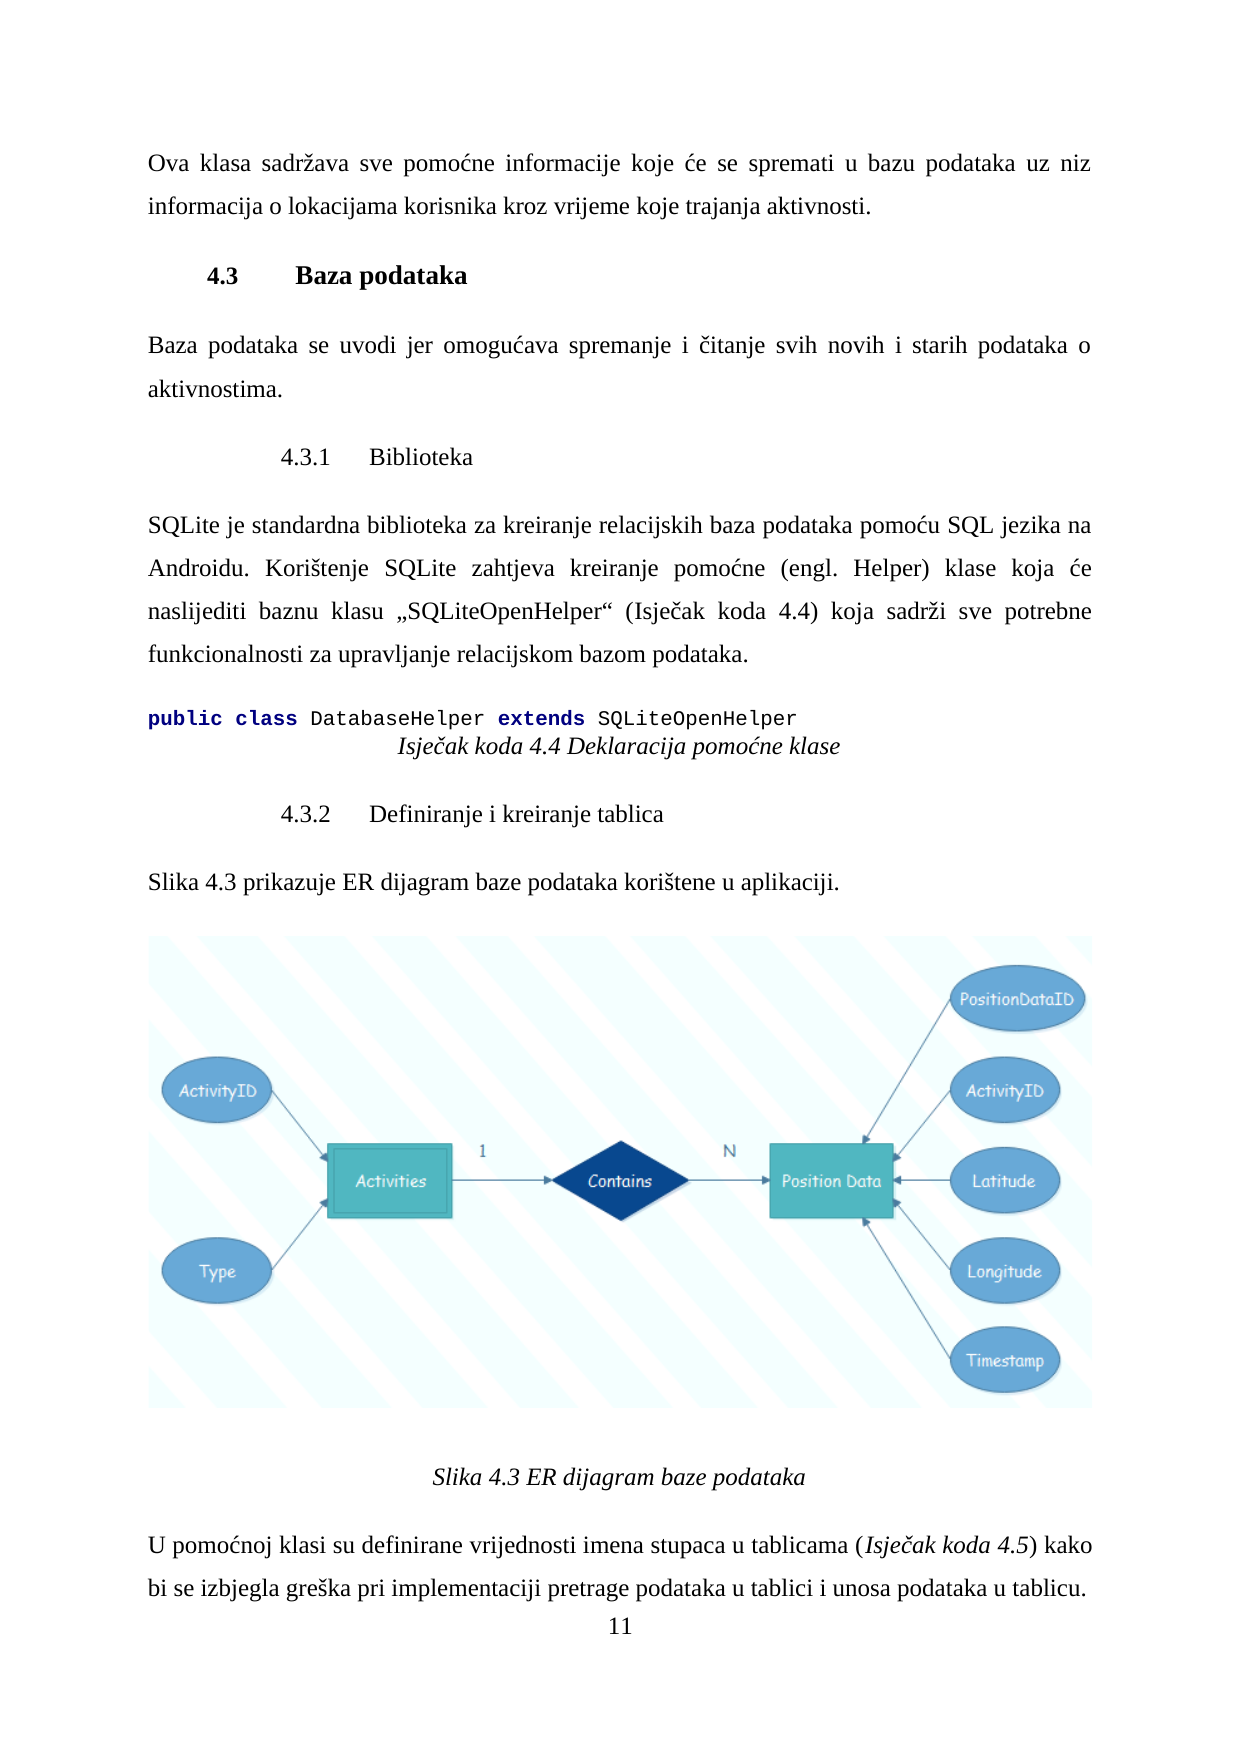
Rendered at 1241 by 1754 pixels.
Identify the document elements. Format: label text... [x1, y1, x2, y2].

subtitle Biblioteka [223, 442, 1092, 471]
picture [148, 936, 1093, 1408]
text Baza podataka se uvodi jer omogućava spremanje i čitanje svih novih i starih podataka o aktivnostima. [148, 331, 1092, 402]
subtitle Baza podataka [207, 259, 1092, 290]
text public class DatabaseHelper extends SQLiteOpenHelper [148, 707, 1092, 731]
text Ova klasa sadržava sve pomoćne informacije koje će se spremati u bazu podataka uz niz informacija o lokacijama korisnika kroz vrijeme koje trajanja aktivnosti. [148, 148, 1092, 219]
subtitle Definiranje i kreiranje tablica [223, 799, 1092, 828]
